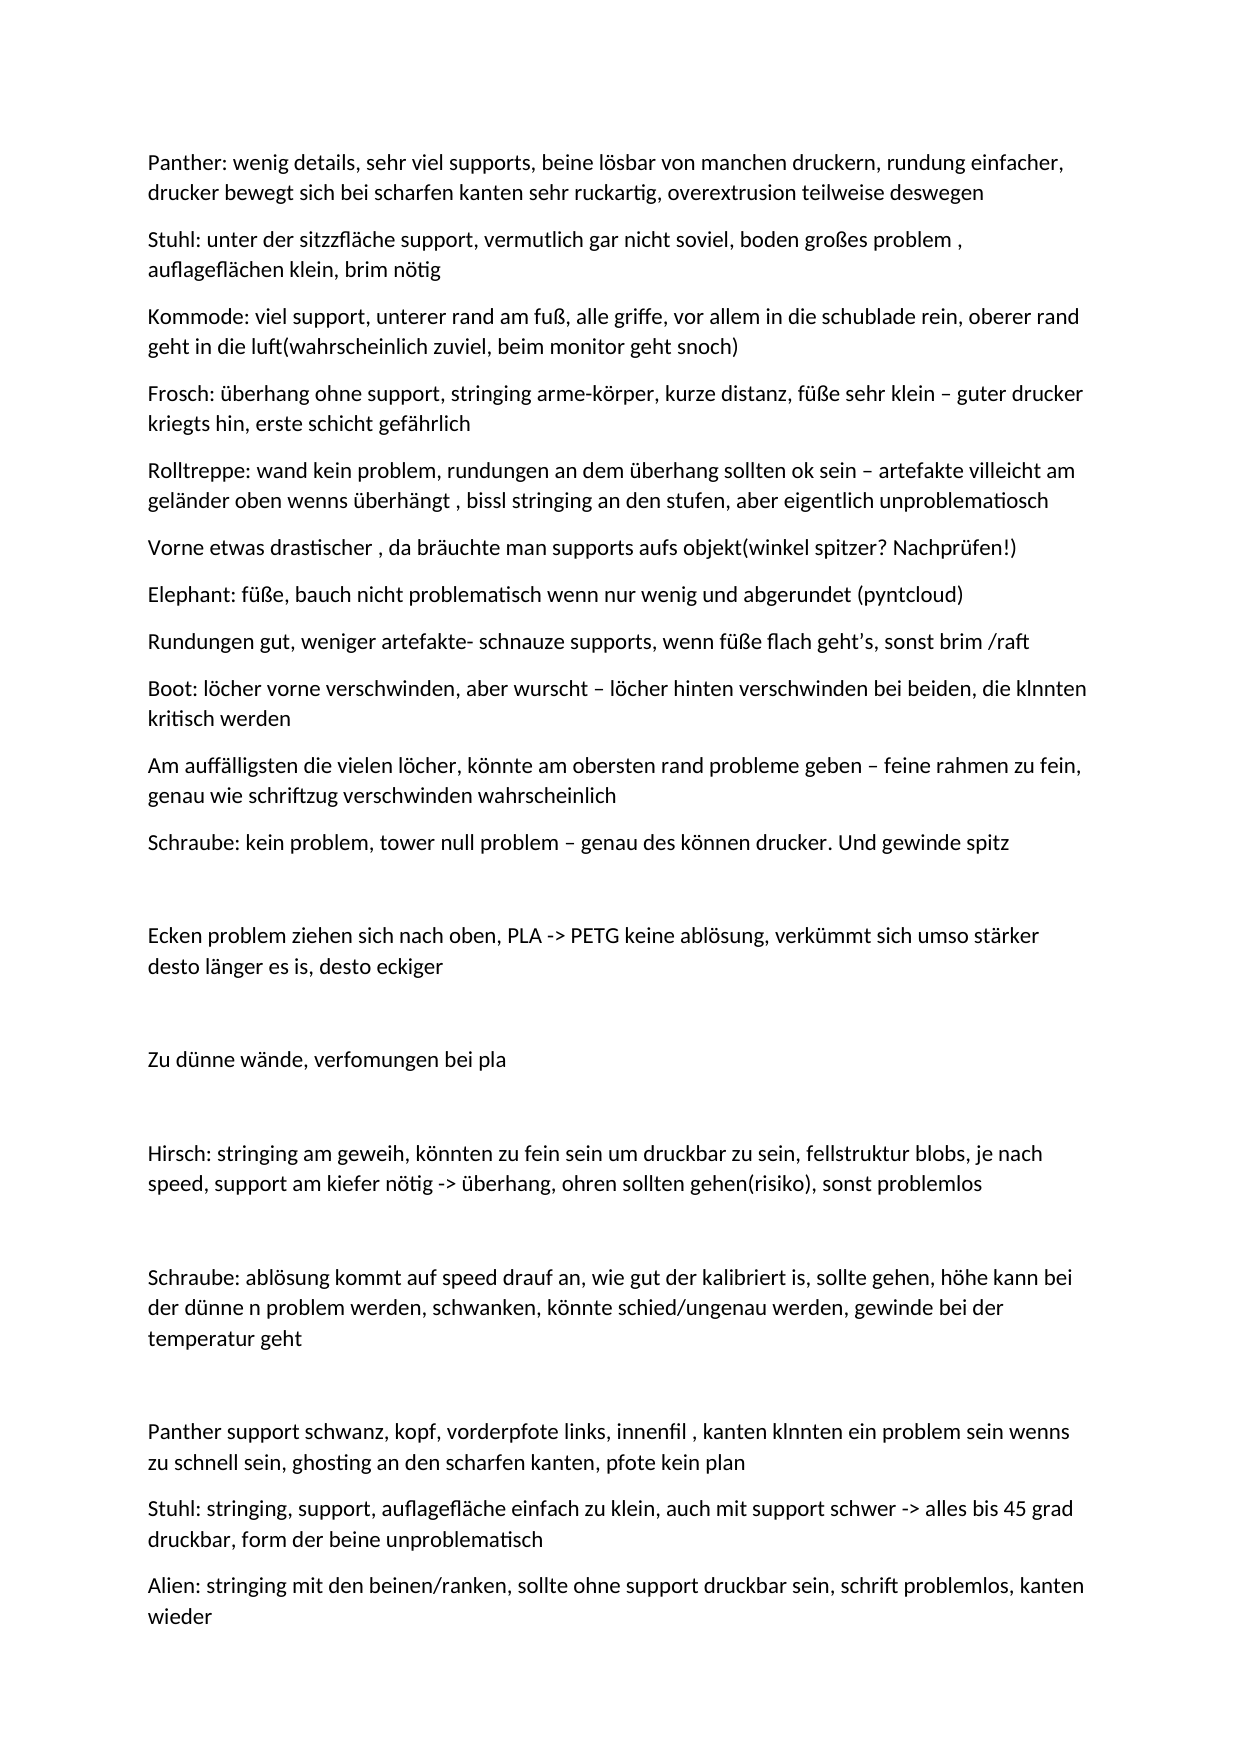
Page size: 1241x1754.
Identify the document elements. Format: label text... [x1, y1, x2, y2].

text Stuhl: unter der sitzzfläche support, vermutlich gar nicht soviel, boden großes problem , auflageflächen klein, brim nötig [148, 225, 1093, 283]
text Ecken problem ziehen sich nach oben, PLA -> PETG keine ablösung, verkümmt sich umso stärker desto länger es is, desto eckiger [148, 922, 1093, 980]
text Boot: löcher vorne verschwinden, aber wurscht – löcher hinten verschwinden bei beiden, die klnnten kritisch werden [148, 674, 1093, 732]
text Kommode: viel support, unterer rand am fuß, alle griffe, vor allem in die schublade rein, oberer rand geht in die luft(wahrscheinlich zuviel, beim monitor geht snoch) [148, 302, 1093, 360]
text Rolltreppe: wand kein problem, rundungen an dem überhang sollten ok sein – artefakte villeicht am geländer oben wenns überhängt , bissl stringing an den stufen, aber eigentlich unproblematiosch [148, 456, 1093, 514]
text Panther: wenig details, sehr viel supports, beine lösbar von manchen druckern, rundung einfacher, drucker bewegt sich bei scharfen kanten sehr ruckartig, overextrusion teilweise deswegen [148, 148, 1093, 206]
text Schraube: ablösung kommt auf speed drauf an, wie gut der kalibriert is, sollte gehen, höhe kann bei der dünne n problem werden, schwanken, könnte schied/ungenau werden, gewinde bei der temperatur geht [148, 1263, 1093, 1352]
text Elephant: füße, bauch nicht problematisch wenn nur wenig und abgerundet (pyntcloud) [148, 580, 1093, 608]
text Am auffälligsten die vielen löcher, könnte am obersten rand probleme geben – feine rahmen zu fein, genau wie schriftzug verschwinden wahrscheinlich [148, 751, 1093, 809]
text Stuhl: stringing, support, auflagefläche einfach zu klein, auch mit support schwer -> alles bis 45 grad druckbar, form der beine unproblematisch [148, 1494, 1093, 1553]
text Zu dünne wände, verfomungen bei pla [148, 1046, 1093, 1073]
text Frosch: überhang ohne support, stringing arme-körper, kurze distanz, füße sehr klein – guter drucker kriegts hin, erste schicht gefährlich [148, 379, 1093, 437]
text Rundungen gut, weniger artefakte- schnauze supports, wenn füße flach geht’s, sonst brim /raft [148, 627, 1093, 655]
text Panther support schwanz, kopf, vorderpfote links, innenfil , kanten klnnten ein problem sein wenns zu schnell sein, ghosting an den scharfen kanten, pfote kein plan [148, 1417, 1093, 1476]
text Alien: stringing mit den beinen/ranken, sollte ohne support druckbar sein, schrift problemlos, kanten wieder [148, 1572, 1093, 1630]
text Hirsch: stringing am geweih, könnten zu fein sein um druckbar zu sein, fellstruktur blobs, je nach speed, support am kiefer nötig -> überhang, ohren sollten gehen(risiko), sonst problemlos [148, 1139, 1093, 1197]
text Schraube: kein problem, tower null problem – genau des können drucker. Und gewinde spitz [148, 828, 1093, 856]
text Vorne etwas drastischer , da bräuchte man supports aufs objekt(winkel spitzer? Nachprüfen!) [148, 533, 1093, 561]
